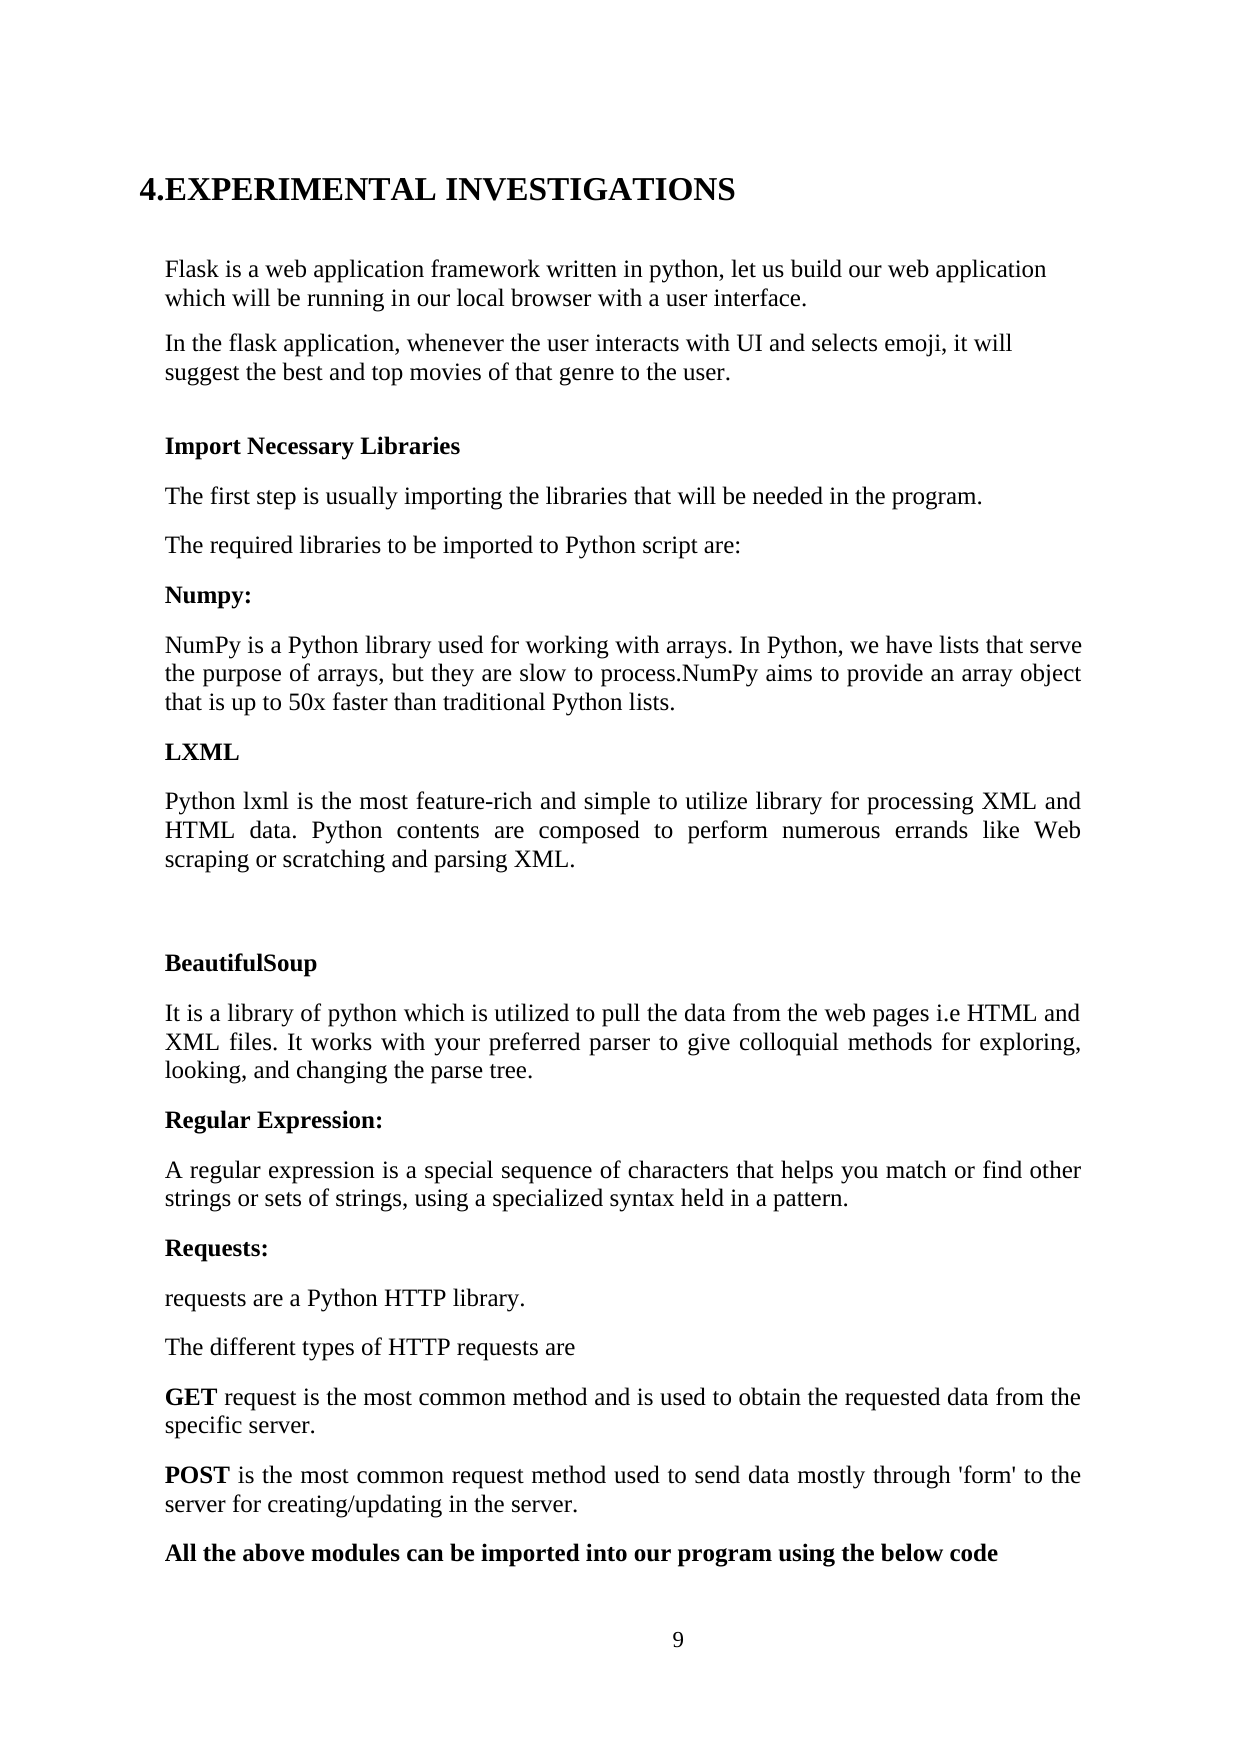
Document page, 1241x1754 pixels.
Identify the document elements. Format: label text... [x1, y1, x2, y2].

text GET request is the most common method and is used to obtain the requested data from the specific server. [164, 1382, 1083, 1439]
text NumPy is a Python library used for working with arrays. In Python, we have lists that serve the purpose of arrays, but they are slow to process.NumPy aims to provide an array object that is up to 50x faster than traditional Python lists. [164, 630, 1083, 716]
text The required libraries to be imported to Python script are: [164, 531, 1083, 559]
text The different types of HTTP requests are [164, 1332, 1083, 1361]
text Import Necessary Libraries [164, 431, 1083, 460]
text Python lxml is the most feature-rich and simple to utilize library for processing XML and HTML data. Python contents are composed to perform numerous errands like Web scraping or scratching and parsing XML. [164, 786, 1083, 873]
text BeautifulSoup [164, 948, 1083, 977]
text requests are a Python HTTP library. [164, 1283, 1083, 1311]
text The first step is usually importing the libraries that will be needed in the program. [164, 481, 1083, 510]
text All the above modules can be imported into our program using the below code [164, 1538, 1083, 1567]
subtitle EXPERIMENTAL INVESTIGATIONS [139, 169, 1083, 208]
text Regular Expression: [164, 1105, 1083, 1134]
text Flask is a web application framework written in python, let us build our web application which will be running in our local browser with a user interface. [164, 254, 1083, 312]
text Requests: [164, 1233, 1083, 1262]
text LXML [164, 737, 1083, 766]
text A regular expression is a special sequence of characters that helps you match or find other strings or sets of strings, using a specialized syntax held in a pattern. [164, 1155, 1083, 1212]
text In the flask application, whenever the user interacts with UI and selects emoji, it will suggest the best and top movies of that genre to the user. [164, 328, 1083, 415]
text Numpy: [164, 580, 1083, 609]
text It is a library of python which is utilized to pull the data from the web pages i.e HTML and XML files. It works with your preferred parser to give colloquial methods for exploring, looking, and changing the parse tree. [164, 998, 1083, 1084]
text POST is the most common request method used to send data mostly through 'form' to the server for creating/updating in the server. [164, 1460, 1083, 1518]
